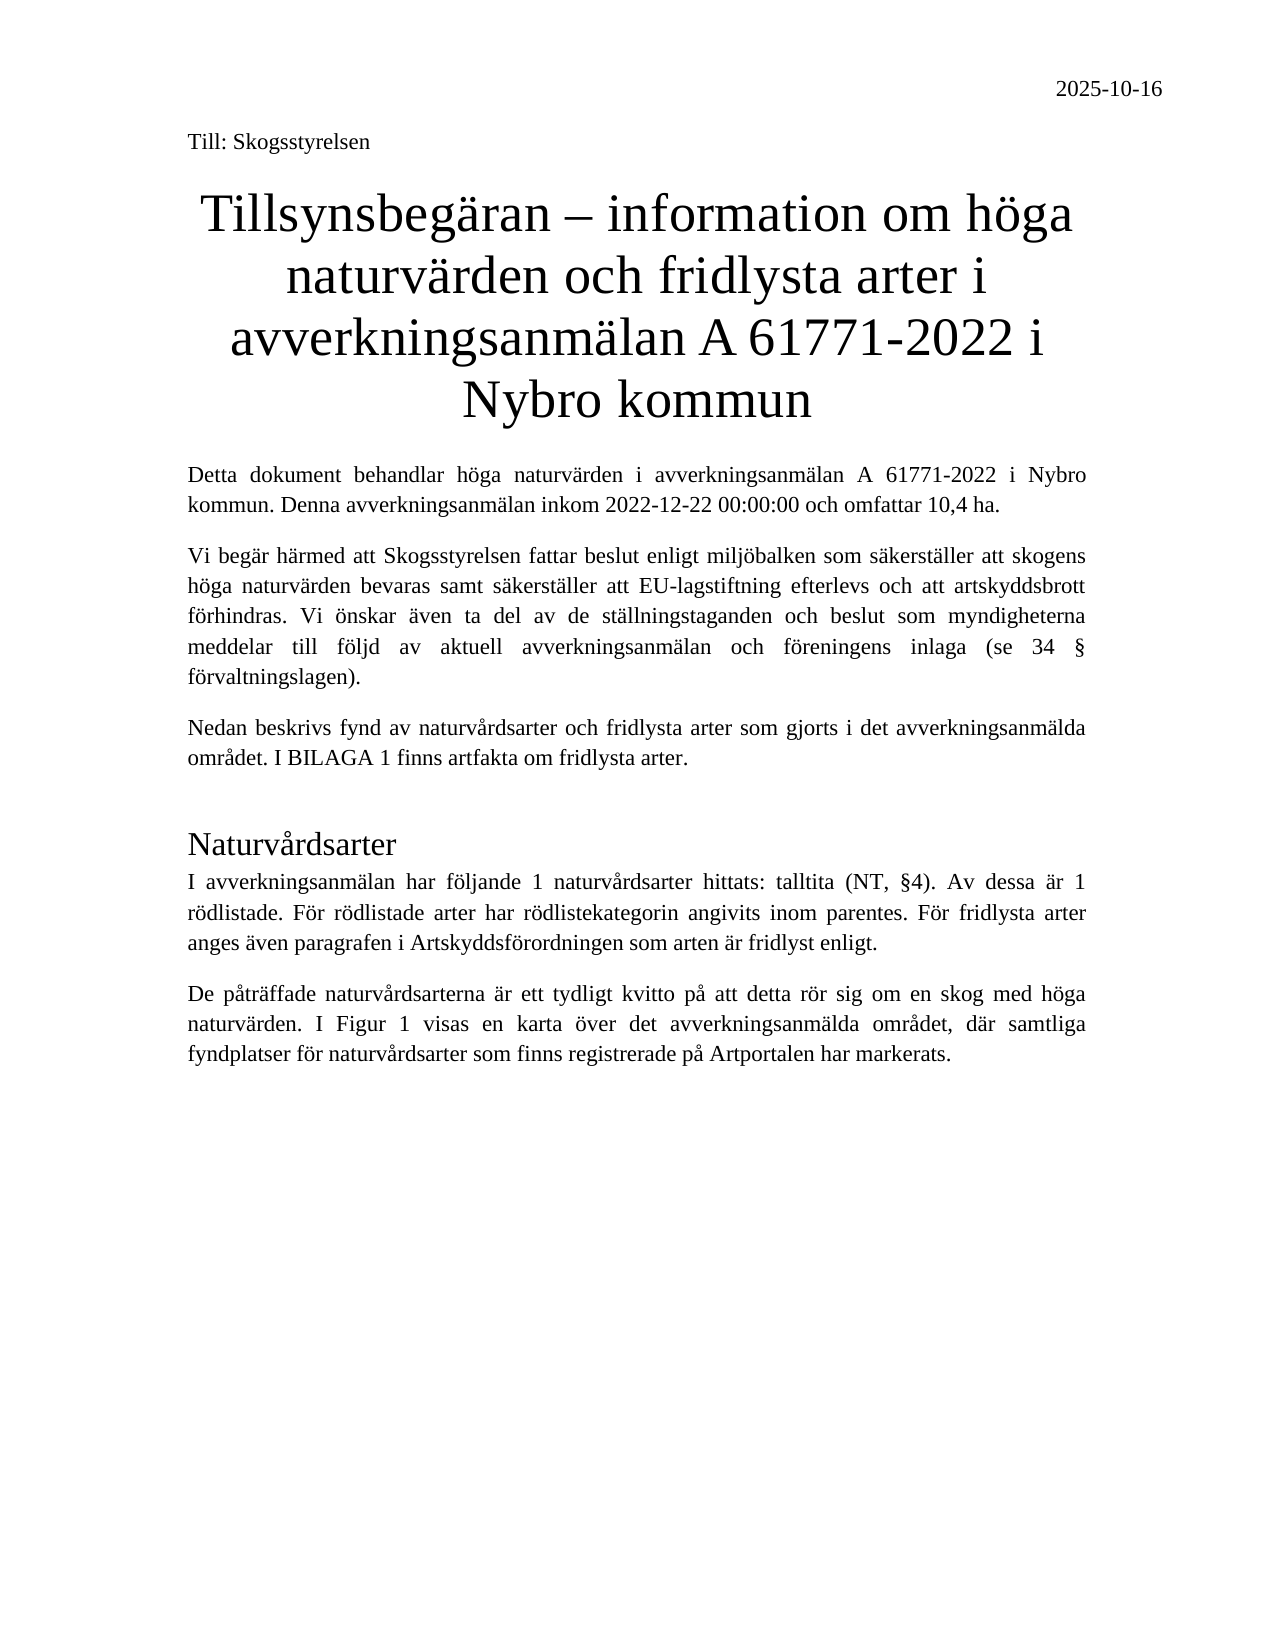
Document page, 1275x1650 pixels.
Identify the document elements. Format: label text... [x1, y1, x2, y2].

text Detta dokument behandlar höga naturvärden i avverkningsanmälan A 61771-2022 i Nybro kommun. Denna avverkningsanmälan inkom 2022-12-22 00:00:00 och omfattar 10,4 ha. [187, 461, 1087, 517]
text I avverkningsanmälan har följande 1 naturvårdsarter hittats: talltita (NT, §4). Av dessa är 1 rödlistade. För rödlistade arter har rödlistekategorin angivits inom parentes. För fridlysta arter anges även paragrafen i Artskyddsförordningen som arten är fridlyst enligt. [187, 868, 1087, 955]
subtitle Naturvårdsarter [187, 824, 1087, 863]
text De påträffade naturvårdsarterna är ett tydligt kvitto på att detta rör sig om en skog med höga naturvärden. I Figur 1 visas en karta över det avverkningsanmälda området, där samtliga fyndplatser för naturvårdsarter som finns registrerade på Artportalen har markerats. [187, 980, 1087, 1067]
title Tillsynsbegäran – information om höga naturvärden och fridlysta arter i avverkningsanmälan A 61771-2022 i Nybro kommun [187, 180, 1087, 429]
text Nedan beskrivs fynd av naturvårdsarter och fridlysta arter som gjorts i det avverkningsanmälda området. I BILAGA 1 finns artfakta om fridlysta arter. [187, 714, 1087, 771]
text Vi begär härmed att Skogsstyrelsen fattar beslut enligt miljöbalken som säkerställer att skogens höga naturvärden bevaras samt säkerställer att EU-lagstiftning efterlevs och att artskyddsbrott förhindras. Vi önskar även ta del av de ställningstaganden och beslut som myndigheterna meddelar till följd av aktuell avverkningsanmälan och föreningens inlaga (se 34 § förvaltningslagen). [187, 542, 1087, 689]
